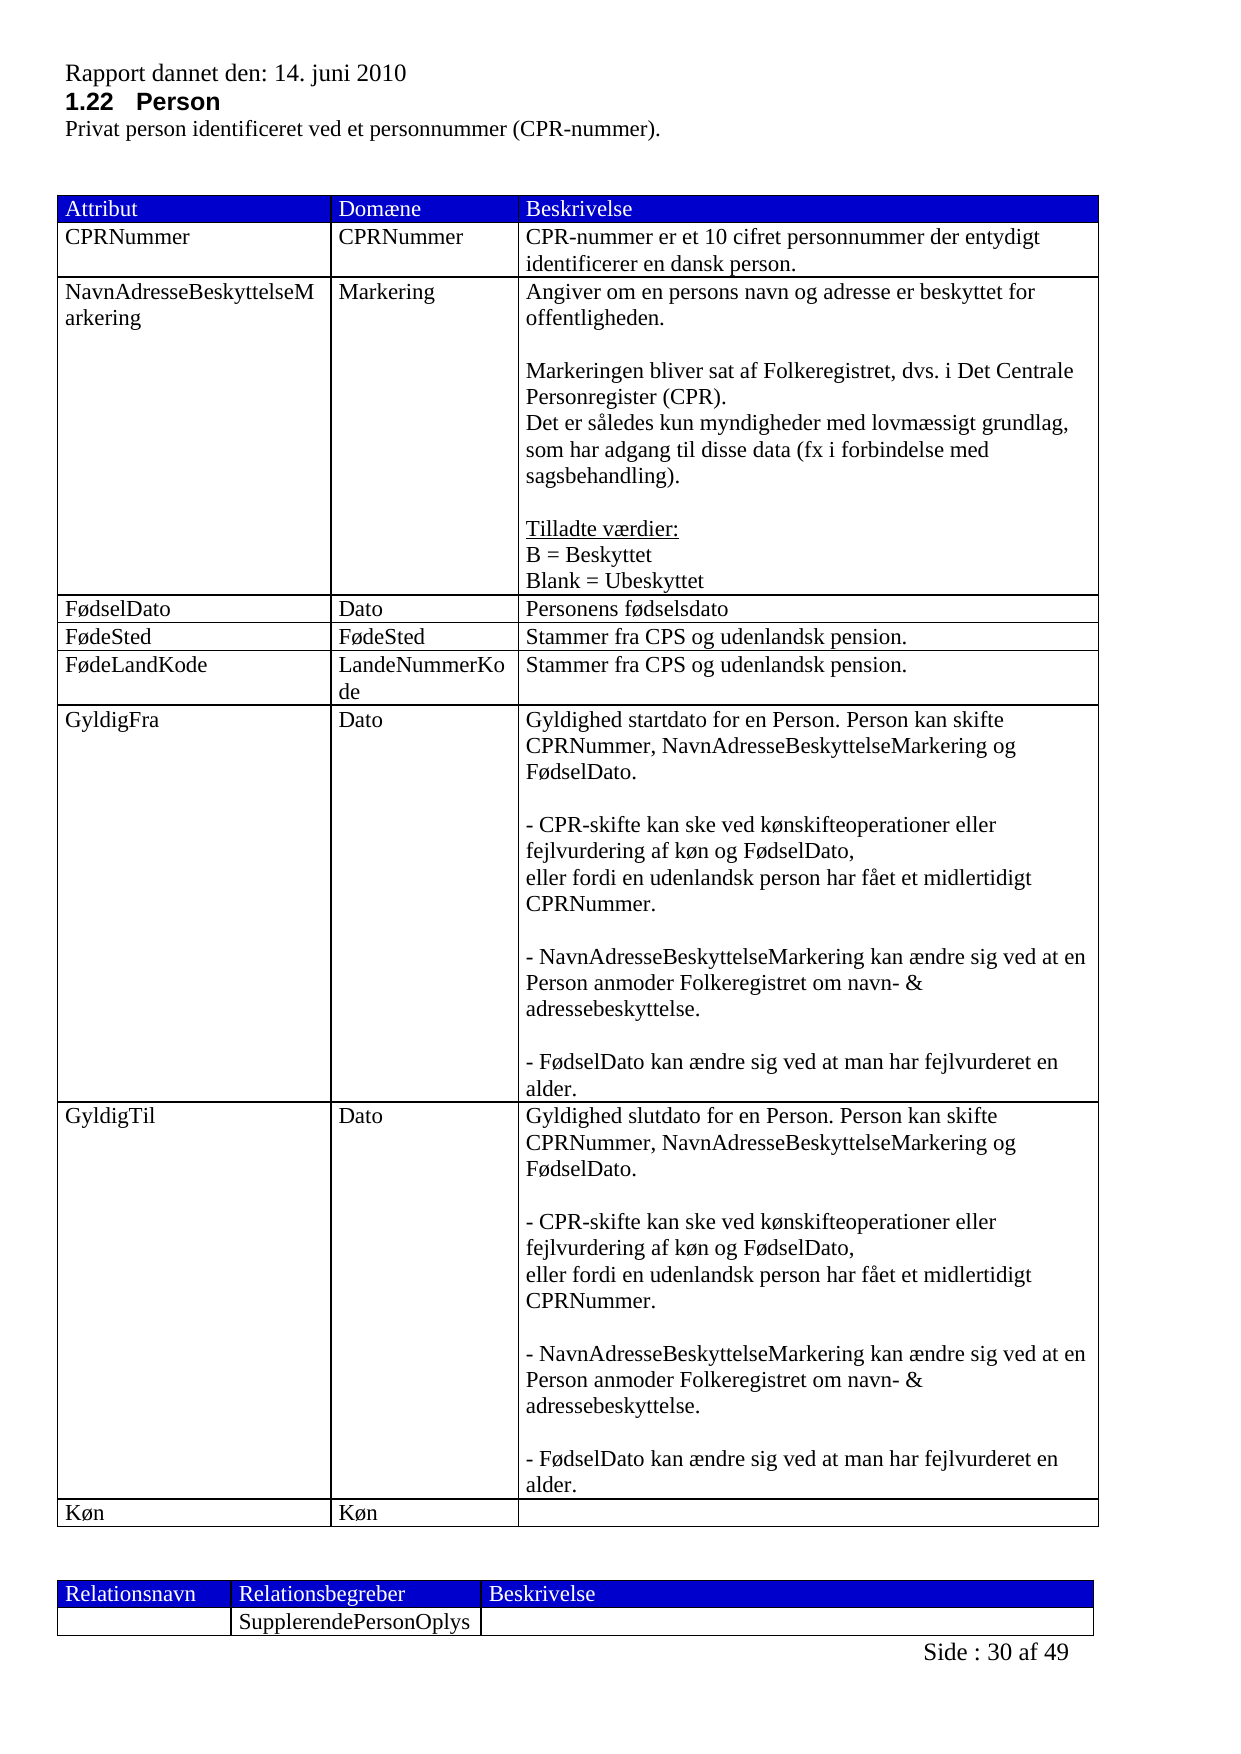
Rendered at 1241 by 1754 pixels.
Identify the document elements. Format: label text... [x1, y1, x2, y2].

table_cell Personens fødselsdato [519, 596, 1098, 622]
table_cell NavnAdresseBeskyttelseMarkering [58, 278, 330, 594]
table_cell LandeNummerKode [332, 651, 518, 704]
table_cell FødeSted [332, 623, 518, 650]
table_cell FødselDato [58, 596, 330, 622]
table_cell FødeLandKode [58, 651, 330, 704]
table_header Attribut [58, 196, 330, 222]
table_cell Dato [332, 596, 518, 622]
table_cell Markering [332, 278, 518, 594]
table_header Domæne [332, 196, 518, 222]
table_header Beskrivelse [519, 196, 1098, 222]
table_cell CPRNummer [58, 223, 330, 276]
subtitle Person [65, 87, 1181, 115]
table_header Relationsnavn [58, 1581, 230, 1607]
table_cell Gyldighed startdato for en Person. Person kan skifte CPRNummer, NavnAdresseBeskyttelseMarkering og FødselDato. - CPR-skifte kan ske ved kønskifteoperationer eller fejlvurdering af køn og FødselDato, eller fordi en udenlandsk person har fået et midlertidigt CPRNummer. - NavnAdresseBeskyttelseMarkering kan ændre sig ved at en Person anmoder Folkeregistret om navn- & adressebeskyttelse. - FødselDato kan ændre sig ved at man har fejlvurderet en alder. [519, 706, 1098, 1101]
text Privat person identificeret ved et personnummer (CPR-nummer). [65, 115, 1181, 142]
table_cell Stammer fra CPS og udenlandsk pension. [519, 623, 1098, 650]
table_cell Køn [332, 1500, 518, 1526]
table_cell [519, 1500, 1098, 1526]
table_cell Angiver om en persons navn og adresse er beskyttet for offentligheden. Markeringen bliver sat af Folkeregistret, dvs. i Det Centrale Personregister (CPR). Det er således kun myndigheder med lovmæssigt grundlag, som har adgang til disse data (fx i forbindelse med sagsbehandling). Tilladte værdier: B = Beskyttet Blank = Ubeskyttet [519, 278, 1098, 594]
table_cell Dato [332, 1103, 518, 1498]
table_cell CPR-nummer er et 10 cifret personnummer der entydigt identificerer en dansk person. [519, 223, 1098, 276]
table_cell Gyldighed slutdato for en Person. Person kan skifte CPRNummer, NavnAdresseBeskyttelseMarkering og FødselDato. - CPR-skifte kan ske ved kønskifteoperationer eller fejlvurdering af køn og FødselDato, eller fordi en udenlandsk person har fået et midlertidigt CPRNummer. - NavnAdresseBeskyttelseMarkering kan ændre sig ved at en Person anmoder Folkeregistret om navn- & adressebeskyttelse. - FødselDato kan ændre sig ved at man har fejlvurderet en alder. [519, 1103, 1098, 1498]
table_header Relationsbegreber [232, 1581, 480, 1607]
table_cell [482, 1608, 1093, 1635]
table_cell Stammer fra CPS og udenlandsk pension. [519, 651, 1098, 704]
table_cell GyldigTil [58, 1103, 330, 1498]
table_cell CPRNummer [332, 223, 518, 276]
table_cell GyldigFra [58, 706, 330, 1101]
table_cell Køn [58, 1500, 330, 1526]
table_header Beskrivelse [482, 1581, 1093, 1607]
table_cell Dato [332, 706, 518, 1101]
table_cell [232, 1608, 480, 1635]
table_cell FødeSted [58, 623, 330, 650]
table_cell [58, 1608, 230, 1635]
